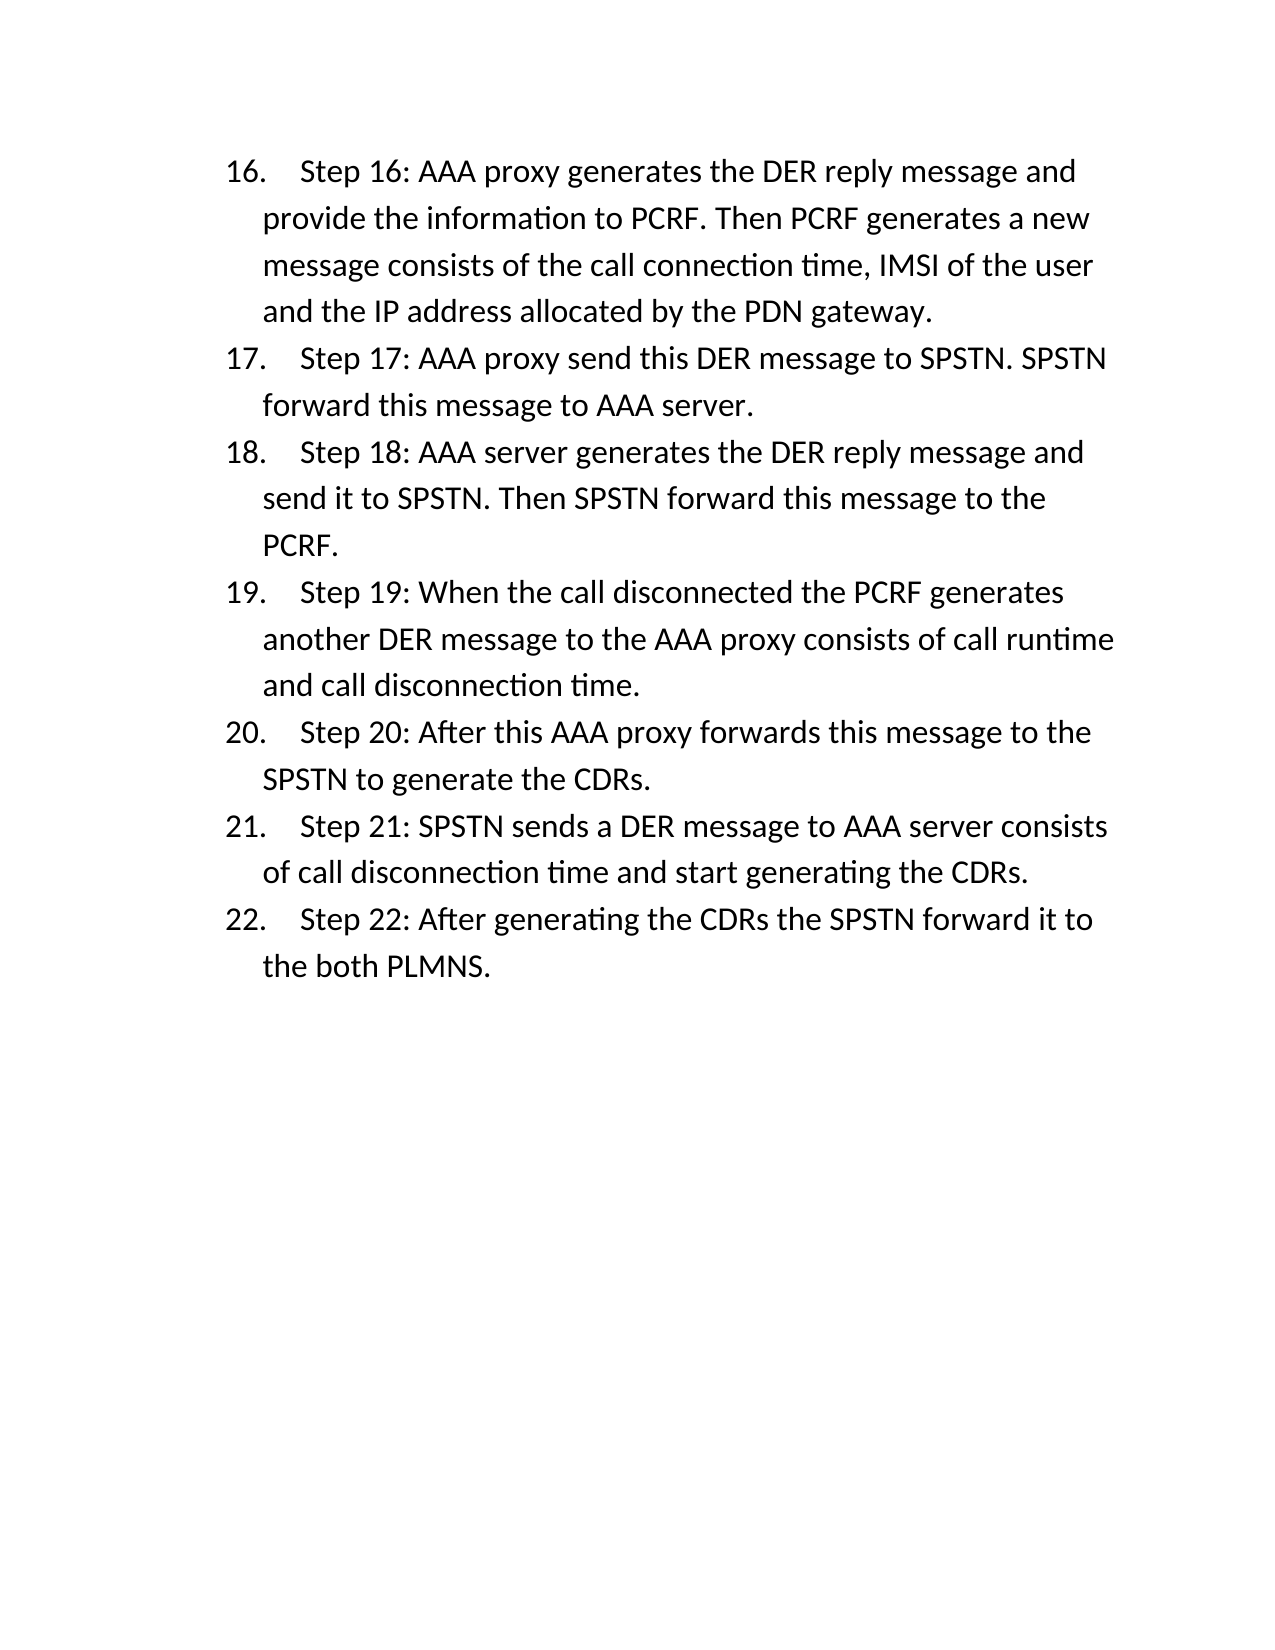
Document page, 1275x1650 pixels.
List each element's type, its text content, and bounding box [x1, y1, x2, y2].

list Step 17: AAA proxy send this DER message to SPSTN. SPSTN forward this message to AAA server. [225, 337, 1125, 424]
list Step 18: AAA server generates the DER reply message and send it to SPSTN. Then SPSTN forward this message to the PCRF. [225, 431, 1125, 565]
list Step 21: SPSTN sends a DER message to AAA server consists of call disconnection time and start generating the CDRs. [225, 805, 1125, 892]
list Step 16: AAA proxy generates the DER reply message and provide the information to PCRF. Then PCRF generates a new message consists of the call connection time, IMSI of the user and the IP address allocated by the PDN gateway. [225, 150, 1125, 331]
list Step 20: After this AAA proxy forwards this message to the SPSTN to generate the CDRs. [225, 711, 1125, 799]
list Step 19: When the call disconnected the PCRF generates another DER message to the AAA proxy consists of call runtime and call disconnection time. [225, 571, 1125, 705]
list Step 22: After generating the CDRs the SPSTN forward it to the both PLMNS. [225, 898, 1125, 986]
